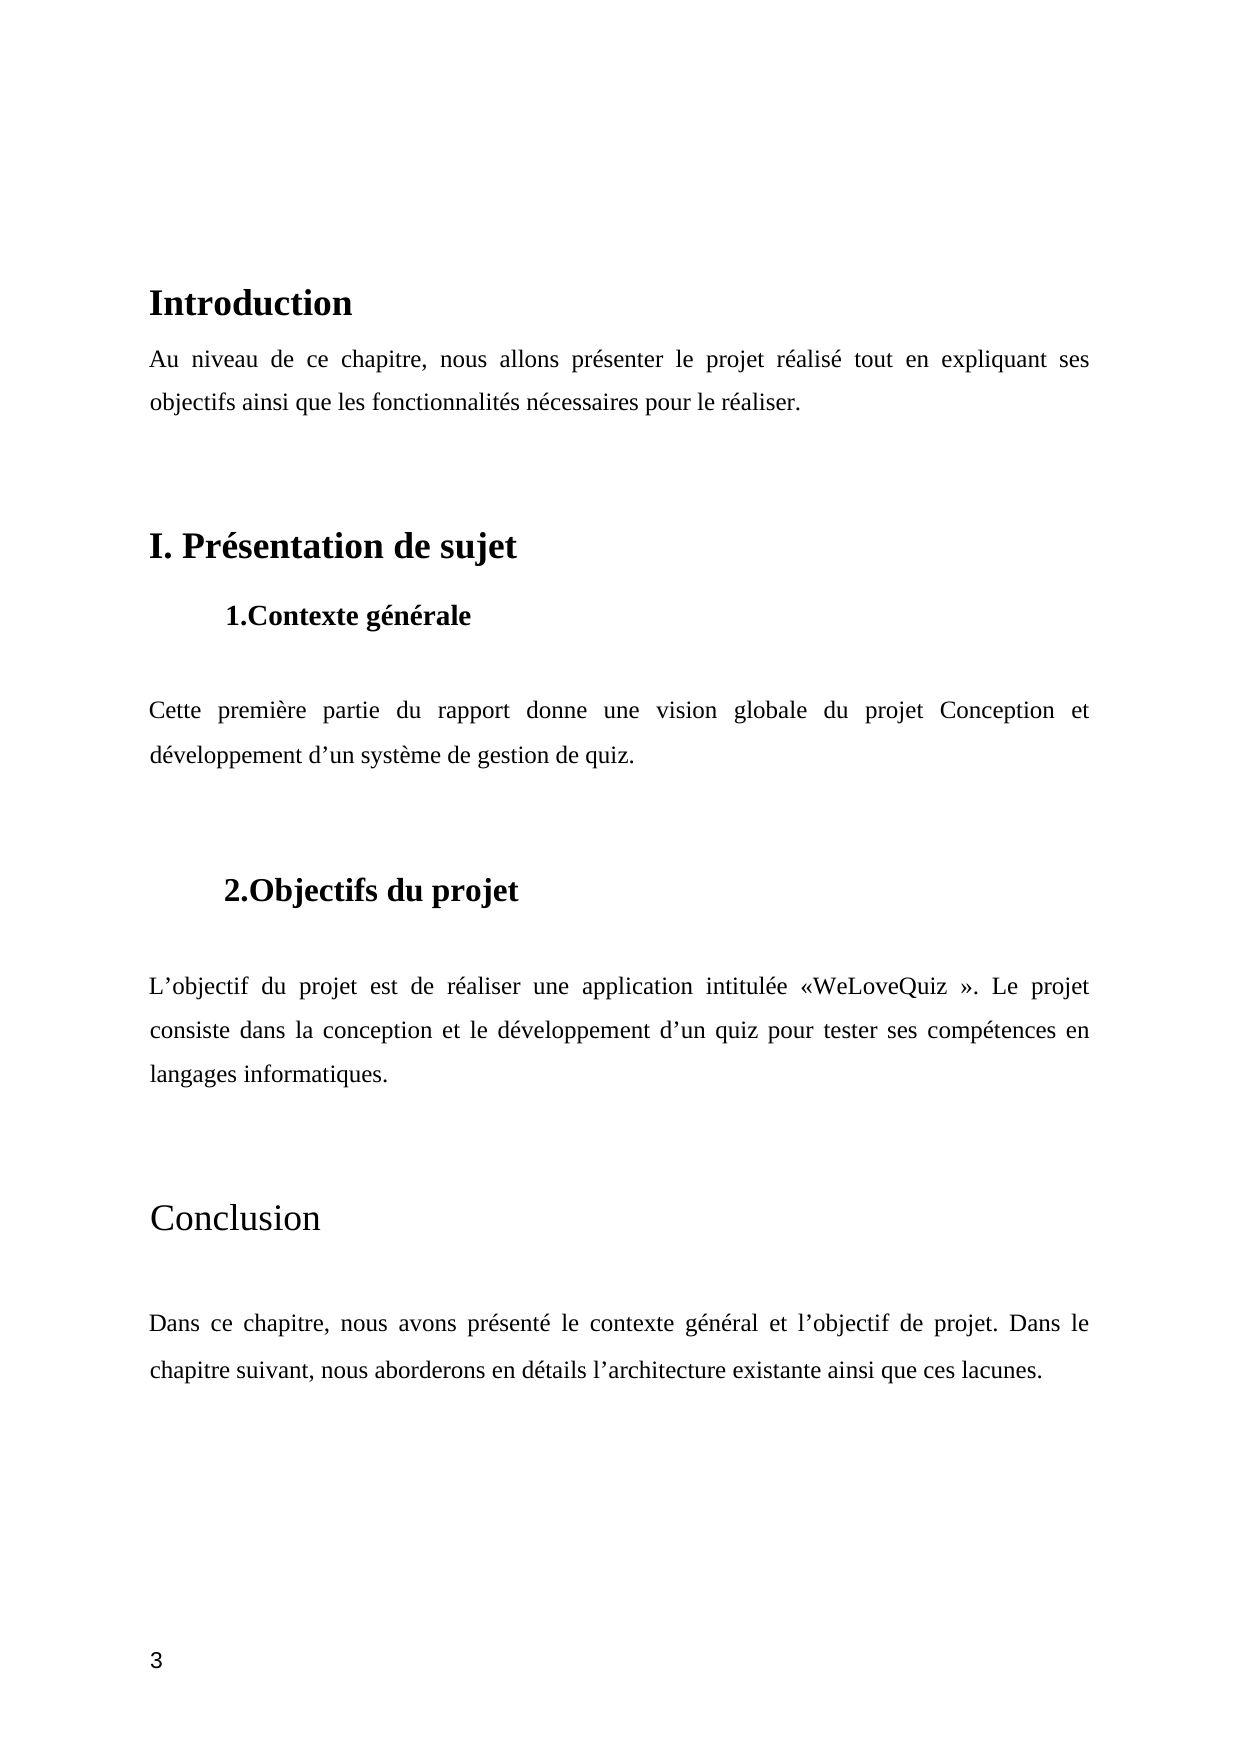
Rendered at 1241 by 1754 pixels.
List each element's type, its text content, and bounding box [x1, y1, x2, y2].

subtitle 1.Contexte générale [225, 598, 1097, 631]
subtitle I. Présentation de sujet [148, 524, 1097, 567]
text L’objectif du projet est de réaliser une application intitulée «WeLoveQuiz ». Le projet consiste dans la conception et le développement d’un quiz pour tester ses compétences en langages informatiques. [148, 971, 1090, 1087]
subtitle Introduction [148, 280, 1097, 323]
text Cette première partie du rapport donne une vision globale du projet Conception et développement d’un système de gestion de quiz. [148, 695, 1090, 769]
subtitle Conclusion [150, 1195, 1097, 1238]
text Au niveau de ce chapitre, nous allons présenter le projet réalisé tout en expliquant ses objectifs ainsi que les fonctionnalités nécessaires pour le réaliser. [148, 344, 1090, 416]
subtitle 2.Objectifs du projet [223, 871, 1097, 909]
text Dans ce chapitre, nous avons présenté le contexte général et l’objectif de projet. Dans le chapitre suivant, nous aborderons en détails l’architecture existante ainsi que ces lacunes. [148, 1308, 1090, 1384]
